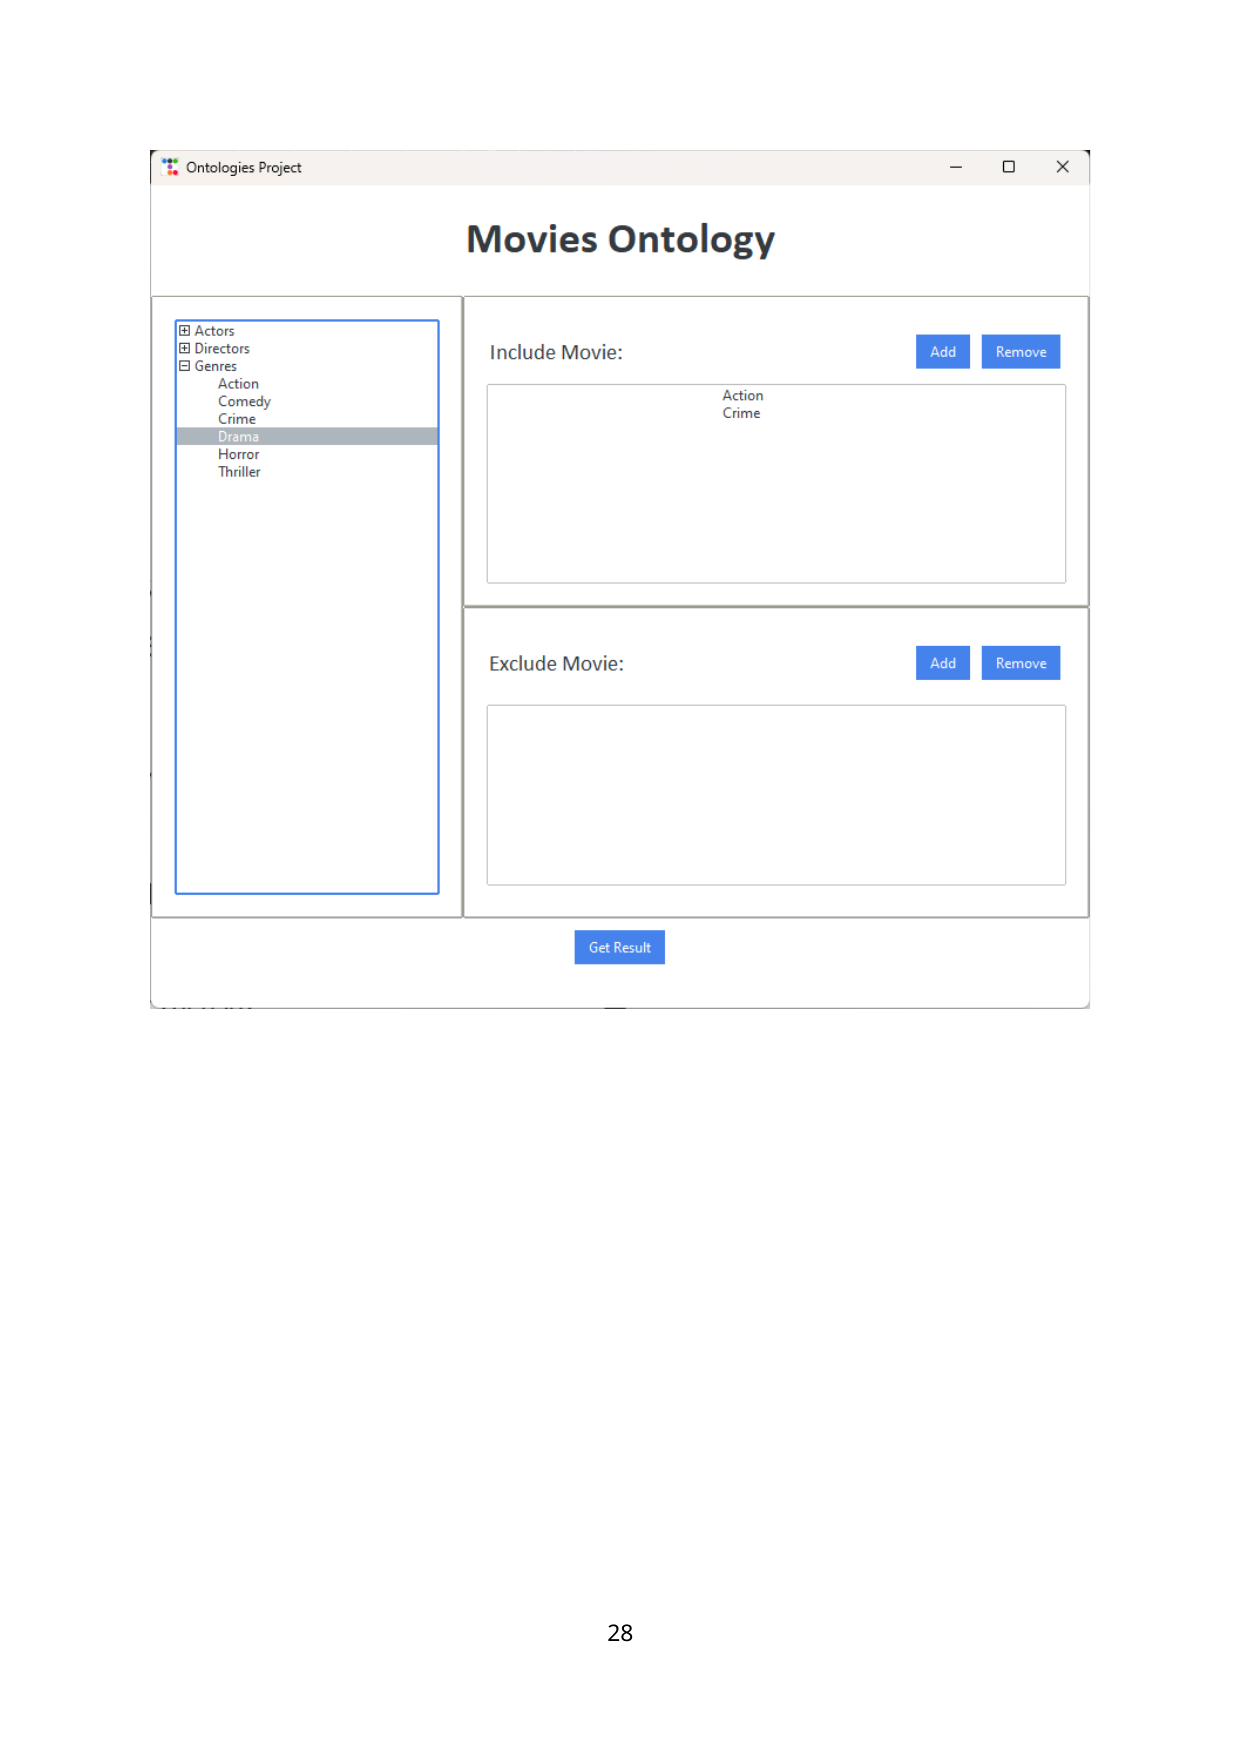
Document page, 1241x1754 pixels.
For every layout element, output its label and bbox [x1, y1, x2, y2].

picture [150, 150, 1091, 1009]
